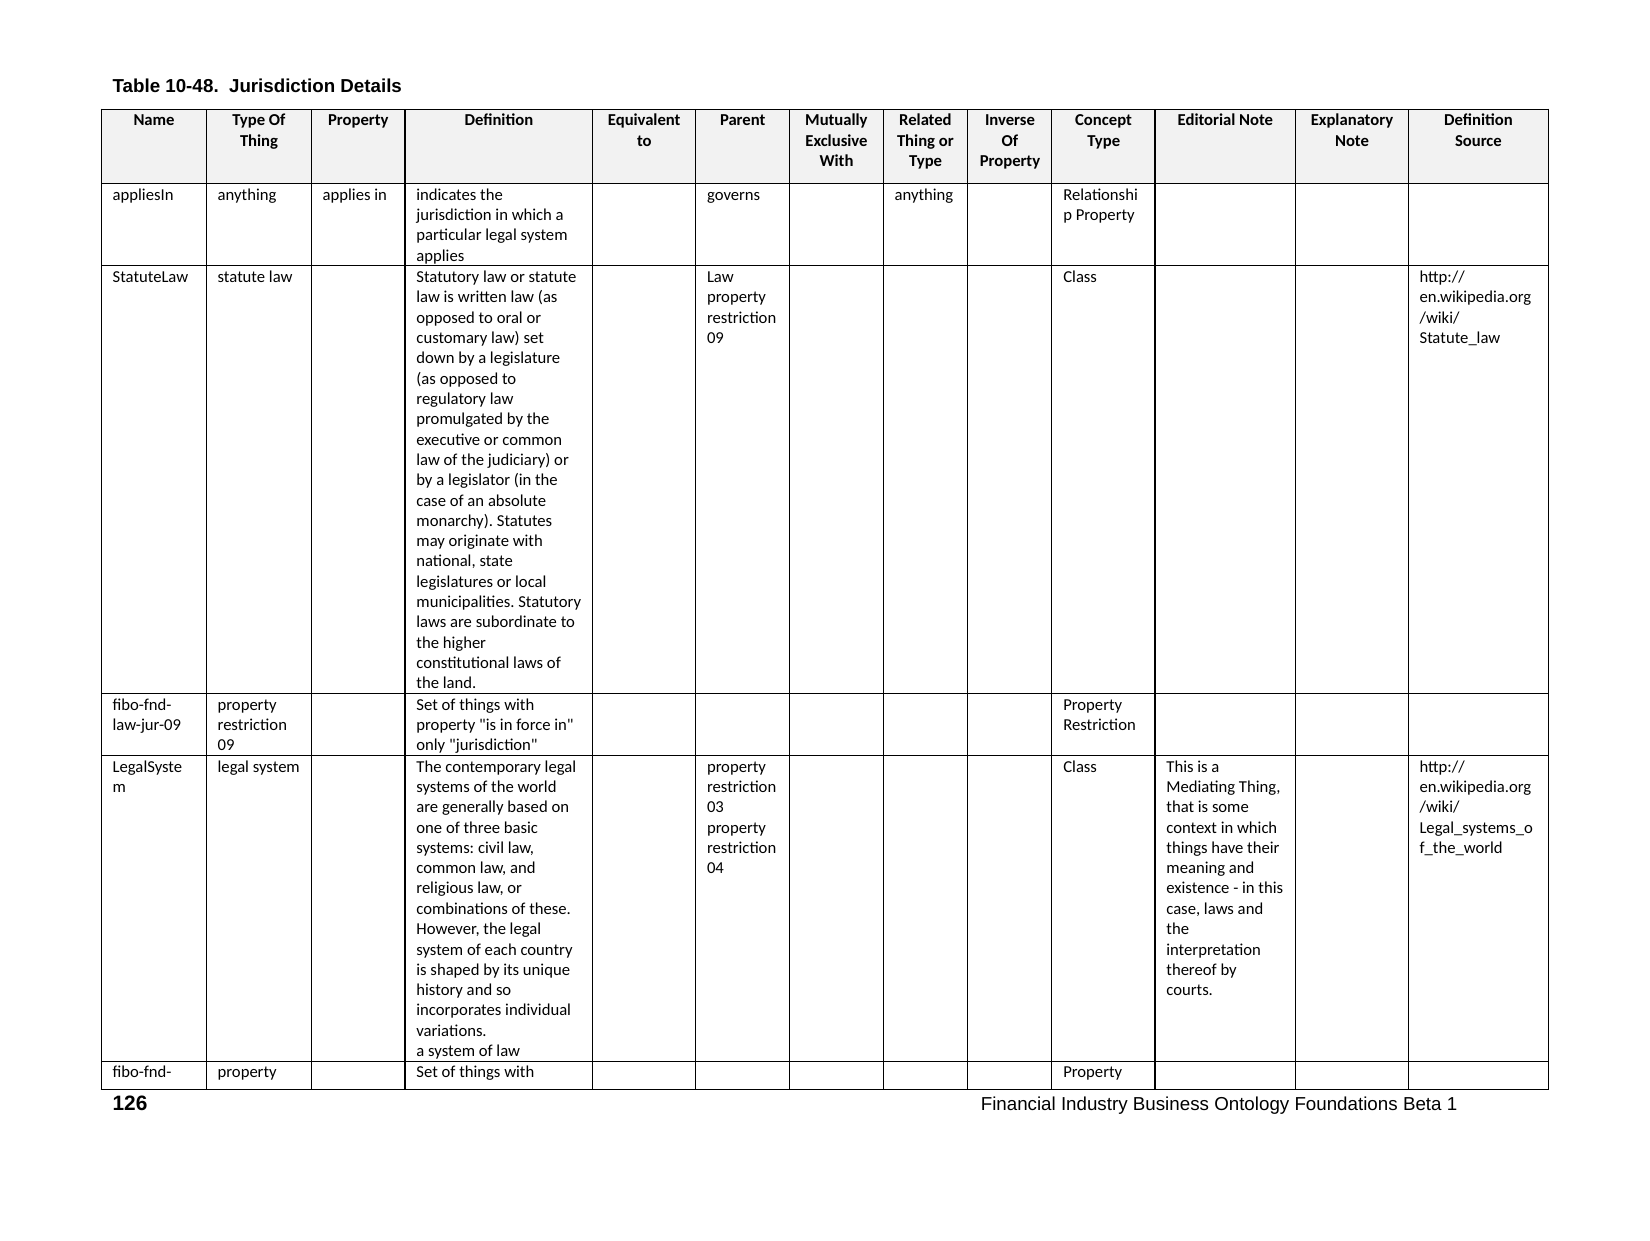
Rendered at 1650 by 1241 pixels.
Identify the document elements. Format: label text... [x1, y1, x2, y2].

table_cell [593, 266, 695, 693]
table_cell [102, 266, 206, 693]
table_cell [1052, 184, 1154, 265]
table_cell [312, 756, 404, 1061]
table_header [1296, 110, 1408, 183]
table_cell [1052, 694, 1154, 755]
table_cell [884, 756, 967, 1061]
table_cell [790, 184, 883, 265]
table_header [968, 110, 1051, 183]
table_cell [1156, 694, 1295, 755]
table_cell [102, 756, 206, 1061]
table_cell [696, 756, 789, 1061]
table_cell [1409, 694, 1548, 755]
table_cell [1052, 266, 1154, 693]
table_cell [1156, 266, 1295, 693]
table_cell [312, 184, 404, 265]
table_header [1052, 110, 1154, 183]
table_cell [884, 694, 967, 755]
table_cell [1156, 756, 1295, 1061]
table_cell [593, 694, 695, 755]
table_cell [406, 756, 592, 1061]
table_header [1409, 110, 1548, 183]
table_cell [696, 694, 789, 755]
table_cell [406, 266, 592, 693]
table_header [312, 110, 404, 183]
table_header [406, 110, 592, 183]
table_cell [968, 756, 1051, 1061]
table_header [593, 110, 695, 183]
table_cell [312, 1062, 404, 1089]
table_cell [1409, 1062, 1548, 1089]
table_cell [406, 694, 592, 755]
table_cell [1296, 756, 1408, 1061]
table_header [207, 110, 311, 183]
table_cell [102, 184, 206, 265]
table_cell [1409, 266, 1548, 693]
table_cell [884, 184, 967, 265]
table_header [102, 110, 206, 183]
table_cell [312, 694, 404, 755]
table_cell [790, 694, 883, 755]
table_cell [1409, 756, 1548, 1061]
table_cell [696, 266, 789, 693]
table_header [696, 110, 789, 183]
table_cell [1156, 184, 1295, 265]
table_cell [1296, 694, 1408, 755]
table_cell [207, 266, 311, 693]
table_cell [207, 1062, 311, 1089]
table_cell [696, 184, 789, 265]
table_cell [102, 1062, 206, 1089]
text Table 10-48. Jurisdiction Details [112, 75, 1477, 97]
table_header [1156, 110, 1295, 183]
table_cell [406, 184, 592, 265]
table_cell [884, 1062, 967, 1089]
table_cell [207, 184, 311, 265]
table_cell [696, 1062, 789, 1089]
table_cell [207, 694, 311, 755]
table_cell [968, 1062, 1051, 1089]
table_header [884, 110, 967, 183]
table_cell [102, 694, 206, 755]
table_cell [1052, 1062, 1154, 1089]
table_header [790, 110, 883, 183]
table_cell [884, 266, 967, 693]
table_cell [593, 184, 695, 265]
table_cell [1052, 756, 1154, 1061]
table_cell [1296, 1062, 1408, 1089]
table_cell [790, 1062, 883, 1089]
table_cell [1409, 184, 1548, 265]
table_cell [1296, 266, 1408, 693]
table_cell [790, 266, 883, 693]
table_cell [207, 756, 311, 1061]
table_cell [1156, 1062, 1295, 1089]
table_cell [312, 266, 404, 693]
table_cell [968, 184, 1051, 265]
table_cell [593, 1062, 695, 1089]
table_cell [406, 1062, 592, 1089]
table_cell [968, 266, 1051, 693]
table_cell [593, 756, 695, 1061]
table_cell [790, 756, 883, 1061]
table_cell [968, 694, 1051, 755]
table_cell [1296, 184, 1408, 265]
